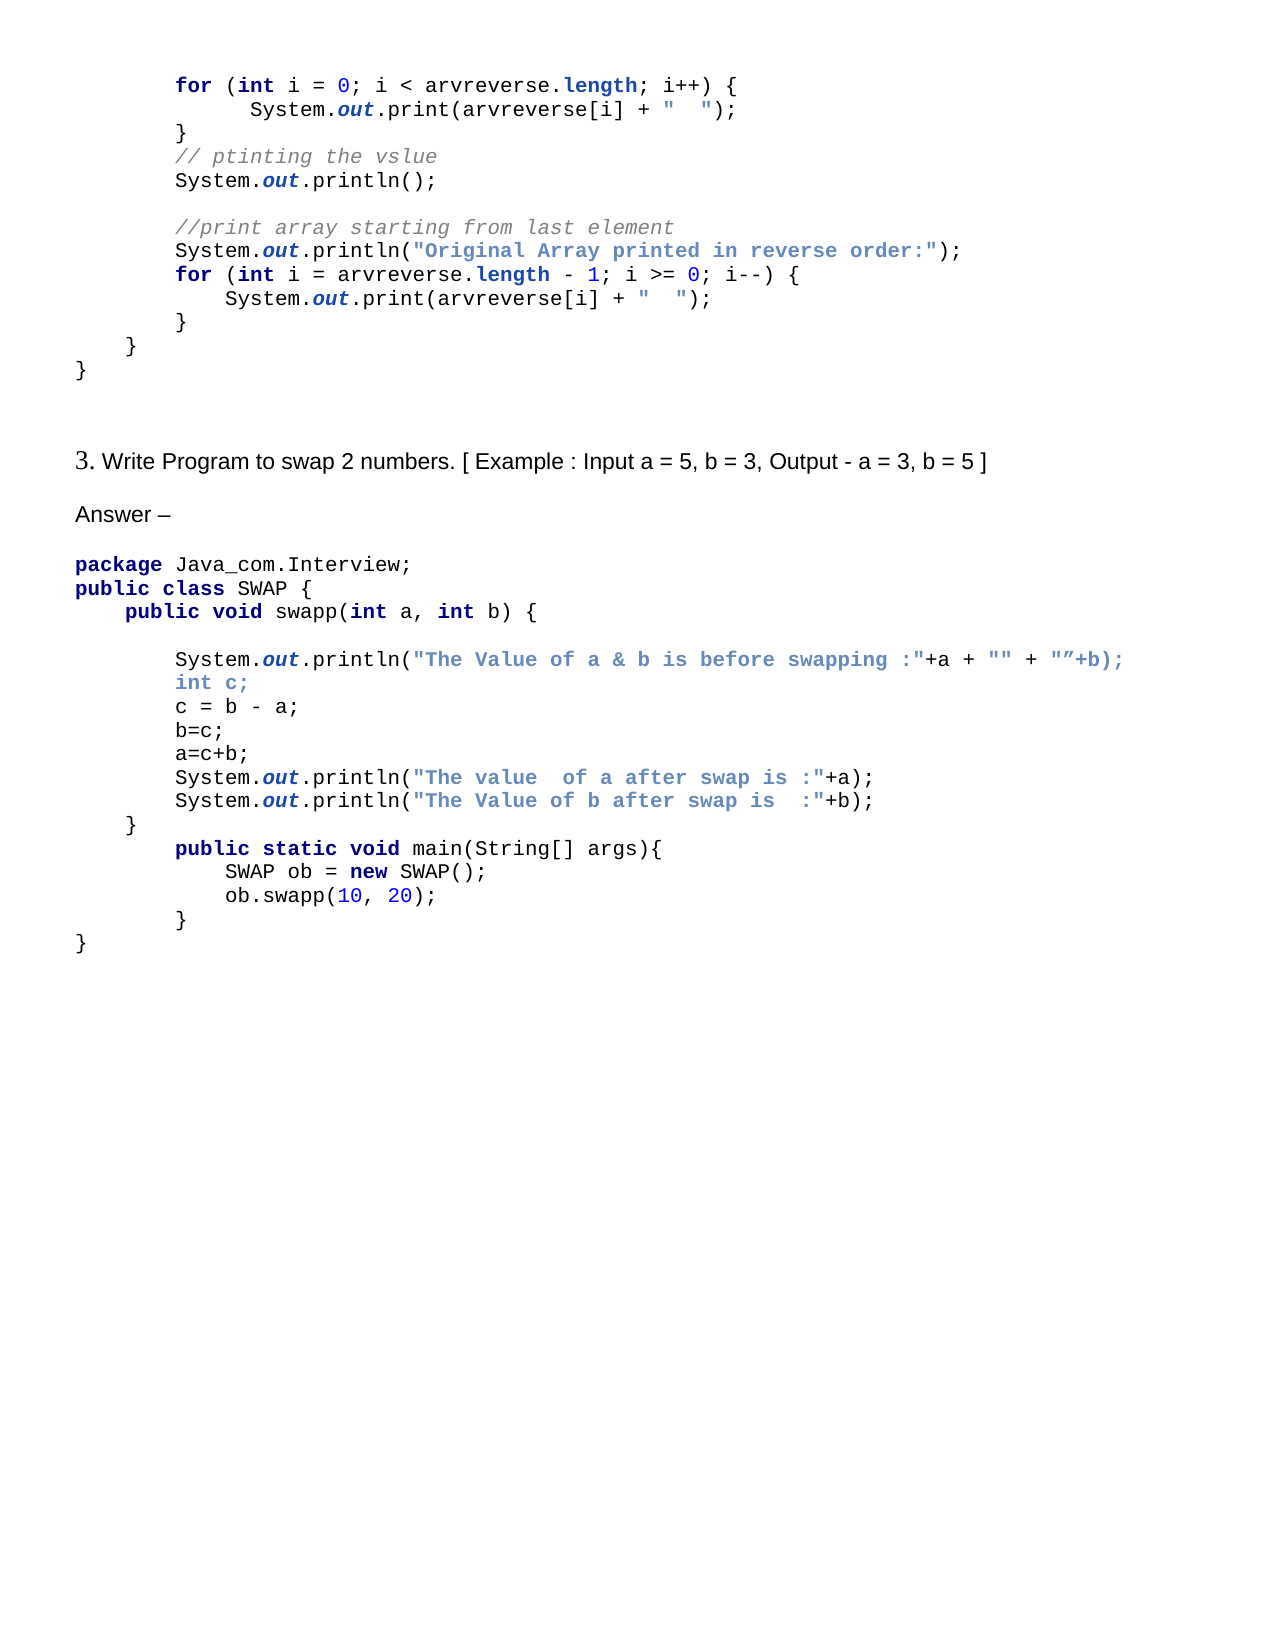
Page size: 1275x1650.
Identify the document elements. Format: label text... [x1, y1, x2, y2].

text int c; [75, 672, 1200, 696]
text package Java_com.Interview; public class SWAP { public void swapp(int a, int b) { System.out.println("The Value of a & b is before swapping :"+a + "" + "”+b); [75, 554, 1200, 672]
text Answer – [75, 501, 1200, 528]
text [75, 75, 1200, 382]
text 3. Write Program to swap 2 numbers. [ Example : Input a = 5, b = 3, Output - a = 3, b = 5 ] [75, 444, 1200, 475]
text c = b - a; b=c; a=c+b; System.out.println("The value of a after swap is :"+a); System.out.println("The Value of b after swap is :"+b); } public static void main(String[] args){ SWAP ob = new SWAP(); ob.swapp(10, 20); } } [75, 696, 1200, 956]
